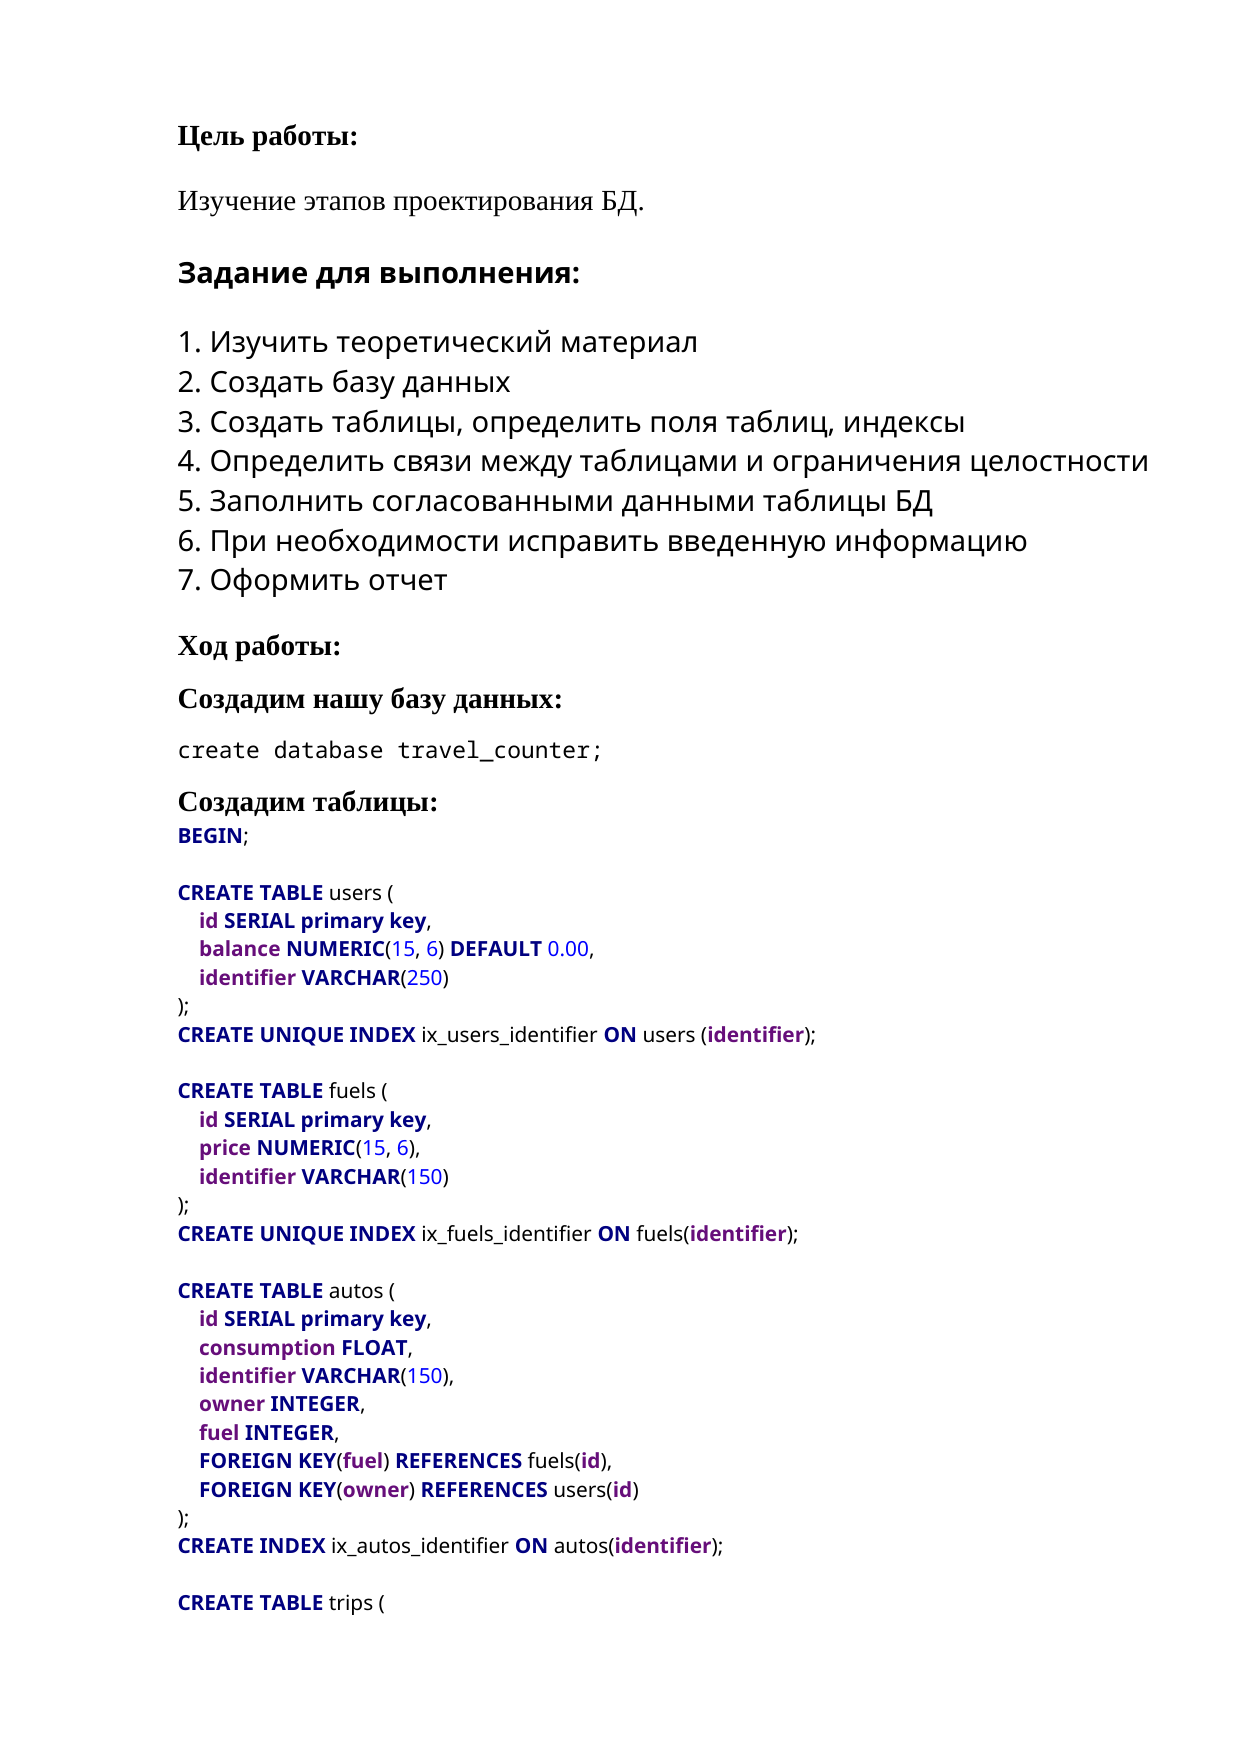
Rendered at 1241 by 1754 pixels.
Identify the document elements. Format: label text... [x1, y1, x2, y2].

text Ход работы: [177, 628, 1152, 662]
subtitle Изучение этапов проектирования БД. [177, 183, 1152, 217]
text create database travel_counter; [177, 734, 1152, 765]
subtitle Цель работы: [177, 118, 1152, 152]
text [177, 821, 1152, 1617]
text 1. Изучить теоретический материал 2. Cоздать базу данных 3. Cоздать таблицы, определить поля таблиц, индексы 4. Определить связи между таблицами и ограничения целостности [177, 322, 1152, 480]
text Создадим таблицы: [177, 784, 1152, 818]
text 5. Заполнить согласованными данными таблицы БД 6. При необходимости исправить введенную информацию 7. Оформить отчет [177, 480, 1152, 599]
text Создадим нашу базу данных: [177, 681, 1152, 715]
text Задание для выполнения: [177, 253, 1152, 292]
